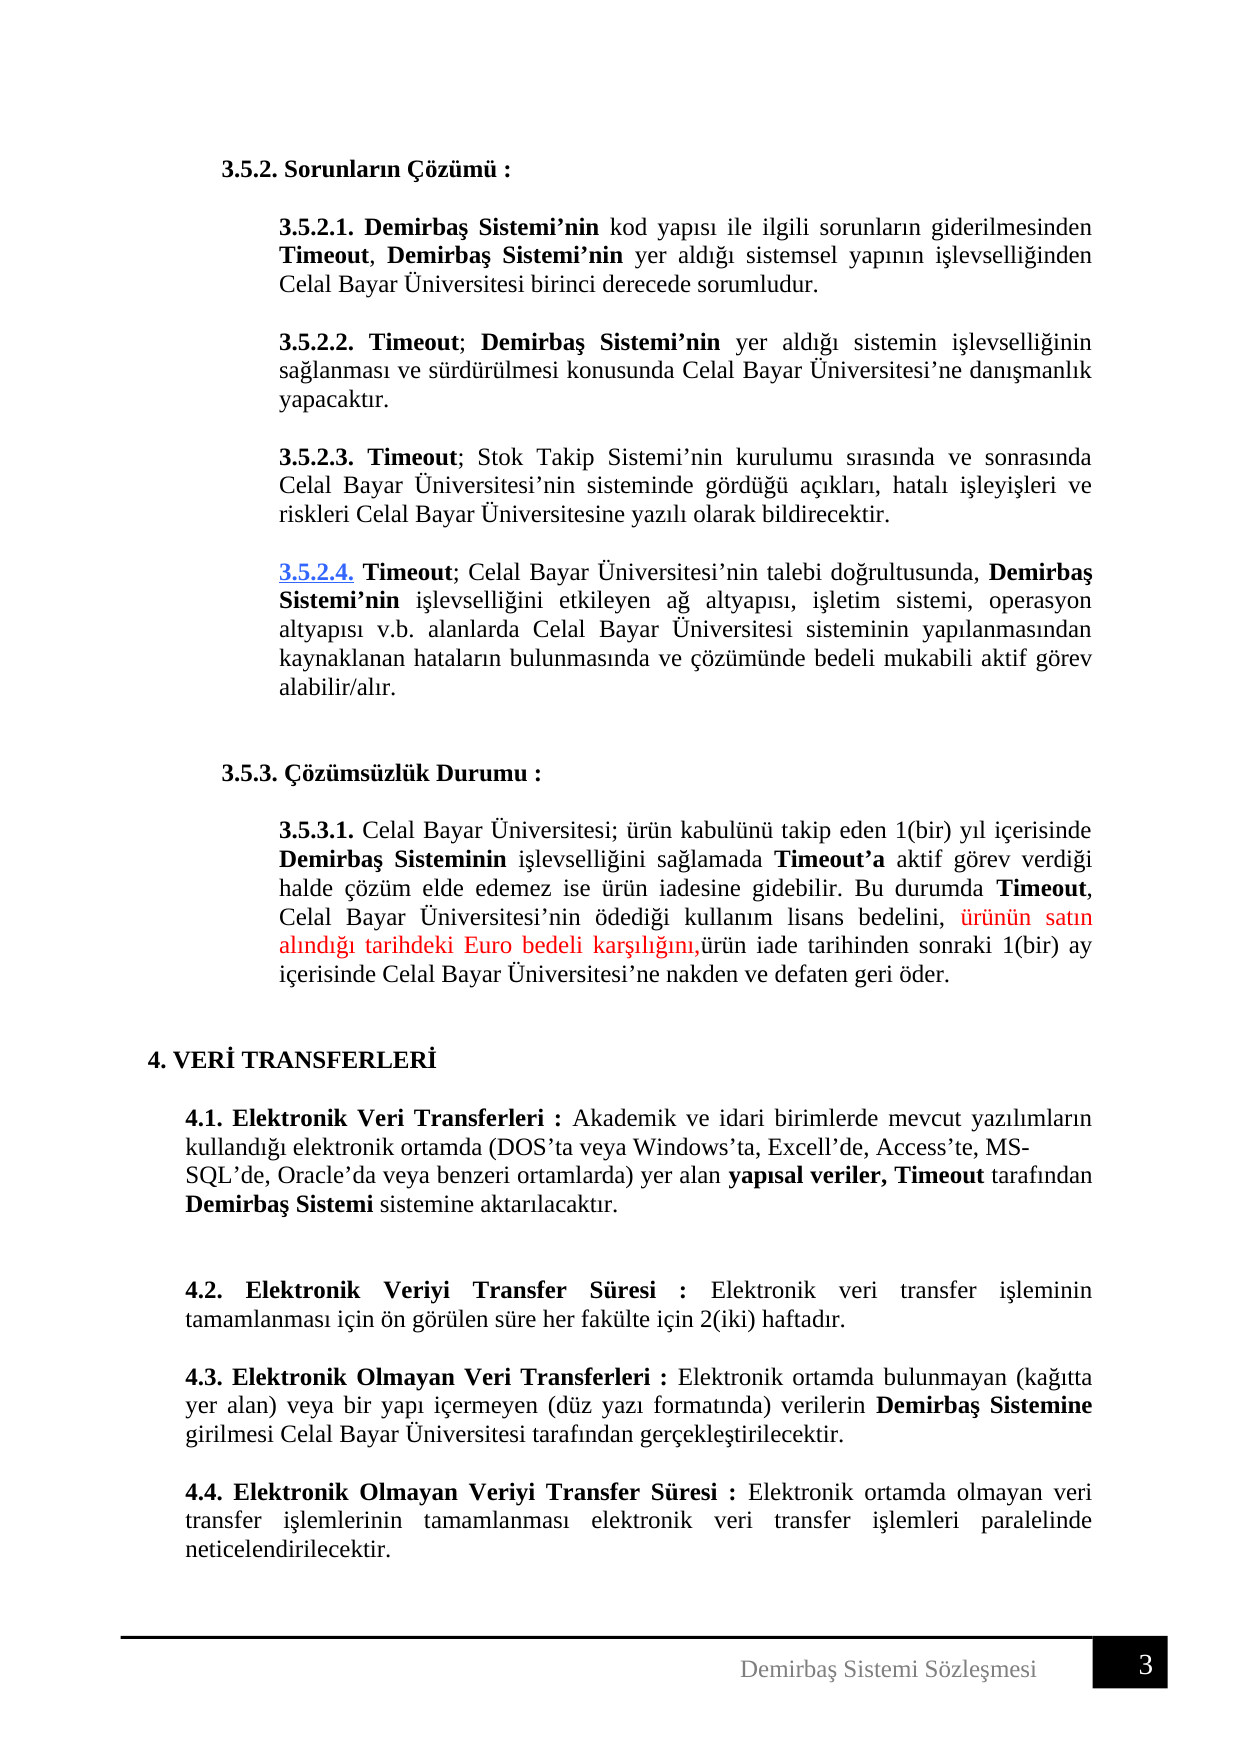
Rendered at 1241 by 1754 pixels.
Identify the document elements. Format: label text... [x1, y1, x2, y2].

text 3.5.2. Sorunların Çözümü : [221, 154, 1093, 183]
text 3.5.3.1. Celal Bayar Üniversitesi; ürün kabulünü takip eden 1(bir) yıl içerisinde Demirbaş Sisteminin işlevselliğini sağlamada Timeout’a aktif görev verdiği halde çözüm elde edemez ise ürün iadesine gidebilir. Bu durumda Timeout, Celal Bayar Üniversitesi’nin ödediği kullanım lisans bedelini, ürünün satın alındığı tarihdeki Euro bedeli karşılığını,ürün iade tarihinden sonraki 1(bir) ay içerisinde Celal Bayar Üniversitesi’ne nakden ve defaten geri öder. [279, 815, 1093, 988]
text SQL’de, Oracle’da veya benzeri ortamlarda) yer alan yapısal veriler, Timeout tarafından Demirbaş Sistemi sistemine aktarılacaktır. [185, 1160, 1093, 1218]
text 3.5.2.3. Timeout; Stok Takip Sistemi’nin kurulumu sırasında ve sonrasında Celal Bayar Üniversitesi’nin sisteminde gördüğü açıkları, hatalı işleyişleri ve riskleri Celal Bayar Üniversitesine yazılı olarak bildirecektir. [279, 442, 1093, 528]
text 4. VERİ TRANSFERLERİ [148, 1045, 1093, 1074]
text 4.2. Elektronik Veriyi Transfer Süresi : Elektronik veri transfer işleminin tamamlanması için ön görülen süre her fakülte için 2(iki) haftadır. [185, 1275, 1093, 1333]
text 3.5.2.1. Demirbaş Sistemi’nin kod yapısı ile ilgili sorunların giderilmesinden Timeout, Demirbaş Sistemi’nin yer aldığı sistemsel yapının işlevselliğinden Celal Bayar Üniversitesi birinci derecede sorumludur. [279, 212, 1093, 298]
text 3.5.3. Çözümsüzlük Durumu : [221, 758, 1093, 787]
text 3.5.2.4. Timeout; Celal Bayar Üniversitesi’nin talebi doğrultusunda, Demirbaş Sistemi’nin işlevselliğini etkileyen ağ altyapısı, işletim sistemi, operasyon altyapısı v.b. alanlarda Celal Bayar Üniversitesi sisteminin yapılanmasından kaynaklanan hataların bulunmasında ve çözümünde bedeli mukabili aktif görev alabilir/alır. [279, 557, 1093, 700]
text 3.5.2.2. Timeout; Demirbaş Sistemi’nin yer aldığı sistemin işlevselliğinin sağlanması ve sürdürülmesi konusunda Celal Bayar Üniversitesi’ne danışmanlık yapacaktır. [279, 327, 1093, 413]
text 4.3. Elektronik Olmayan Veri Transferleri : Elektronik ortamda bulunmayan (kağıtta yer alan) veya bir yapı içermeyen (düz yazı formatında) verilerin Demirbaş Sistemine girilmesi Celal Bayar Üniversitesi tarafından gerçekleştirilecektir. [185, 1362, 1093, 1448]
text 4.1. Elektronik Veri Transferleri : Akademik ve idari birimlerde mevcut yazılımların kullandığı elektronik ortamda (DOS’ta veya Windows’ta, Excell’de, Access’te, MS- [185, 1103, 1093, 1160]
text 4.4. Elektronik Olmayan Veriyi Transfer Süresi : Elektronik ortamda olmayan veri transfer işlemlerinin tamamlanması elektronik veri transfer işlemleri paralelinde neticelendirilecektir. [185, 1477, 1093, 1563]
